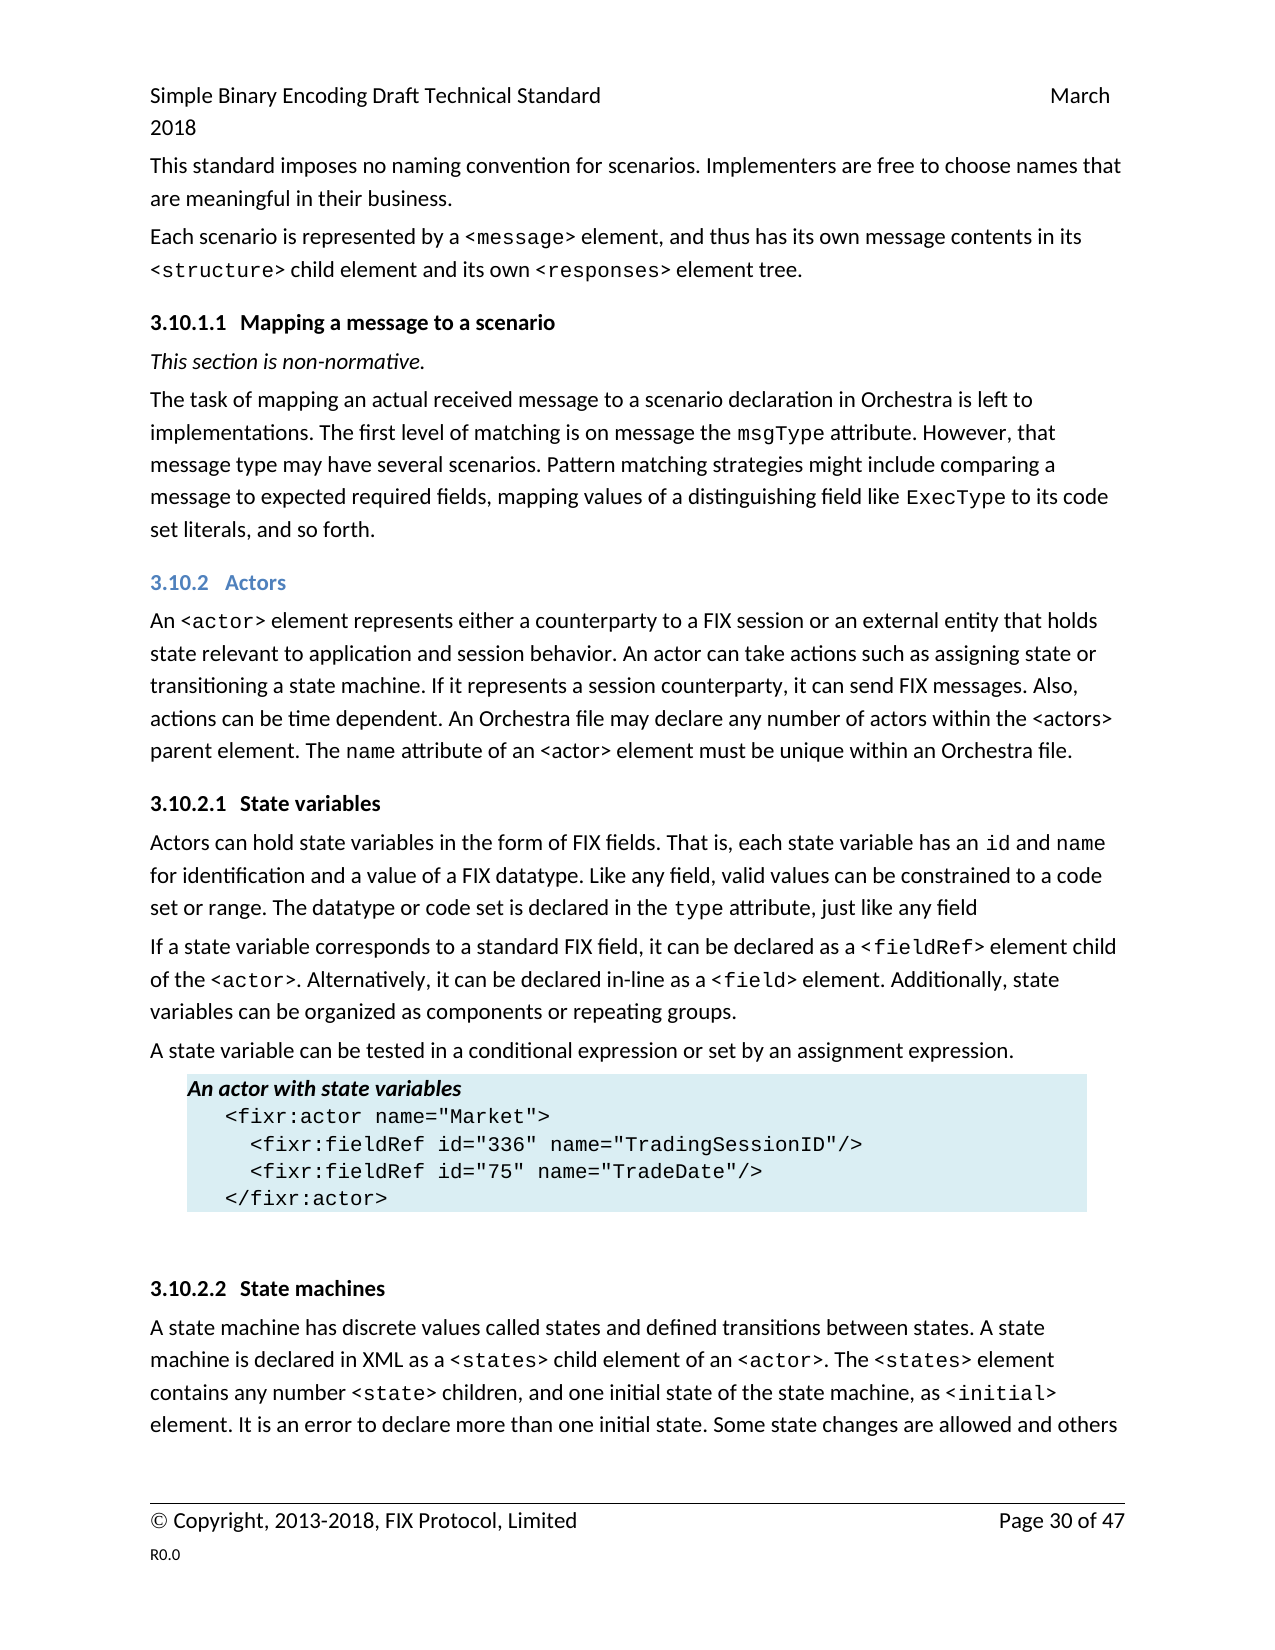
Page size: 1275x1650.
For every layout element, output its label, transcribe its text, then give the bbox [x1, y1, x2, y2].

text Each scenario is represented by a <message> element, and thus has its own message contents in its <structure> child element and its own <responses> element tree. [150, 222, 1125, 283]
text <fixr:fieldRef id="336" name="TradingSessionID"/> [187, 1134, 1087, 1157]
text An actor with state variables [187, 1074, 1087, 1102]
text This section is non-normative. [150, 347, 1125, 375]
text An <actor> element represents either a counterparty to a FIX session or an external entity that holds state relevant to application and session behavior. An actor can take actions such as assigning state or transitioning a state machine. If it represents a session counterparty, it can send FIX messages. Also, actions can be time dependent. An Orchestra file may declare any number of actors within the <actors> parent element. The name attribute of an <actor> element must be unique within an Orchestra file. [150, 607, 1125, 764]
text If a state variable corresponds to a standard FIX field, it can be declared as a <fieldRef> element child of the <actor>. Alternatively, it can be declared in-line as a <field> element. Additionally, state variables can be organized as components or repeating groups. [150, 932, 1125, 1025]
text The task of mapping an actual received message to a scenario declaration in Orchestra is left to implementations. The first level of matching is on message the msgType attribute. However, that message type may have several scenarios. Pattern matching strategies might include comparing a message to expected required fields, mapping values of a distinguishing field like ExecType to its code set literals, and so forth. [150, 385, 1125, 543]
subtitle Actors [150, 568, 1125, 596]
subtitle State variables [150, 789, 1125, 818]
text </fixr:actor> [187, 1188, 1087, 1212]
text Actors can hold state variables in the form of FIX fields. That is, each state variable has an id and name for identification and a value of a FIX datatype. Like any field, valid values can be constrained to a code set or range. The datatype or code set is declared in the type attribute, just like any field [150, 828, 1125, 921]
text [150, 1313, 1125, 1438]
text <fixr:actor name="Market"> [187, 1106, 1087, 1130]
text This standard imposes no naming convention for scenarios. Implementers are free to choose names that are meaningful in their business. [150, 152, 1125, 212]
text A state variable can be tested in a conditional expression or set by an assignment expression. [150, 1036, 1125, 1064]
subtitle State machines [150, 1274, 1125, 1302]
text <fixr:fieldRef id="75" name="TradeDate"/> [187, 1161, 1087, 1184]
subtitle Mapping a message to a scenario [150, 308, 1125, 337]
